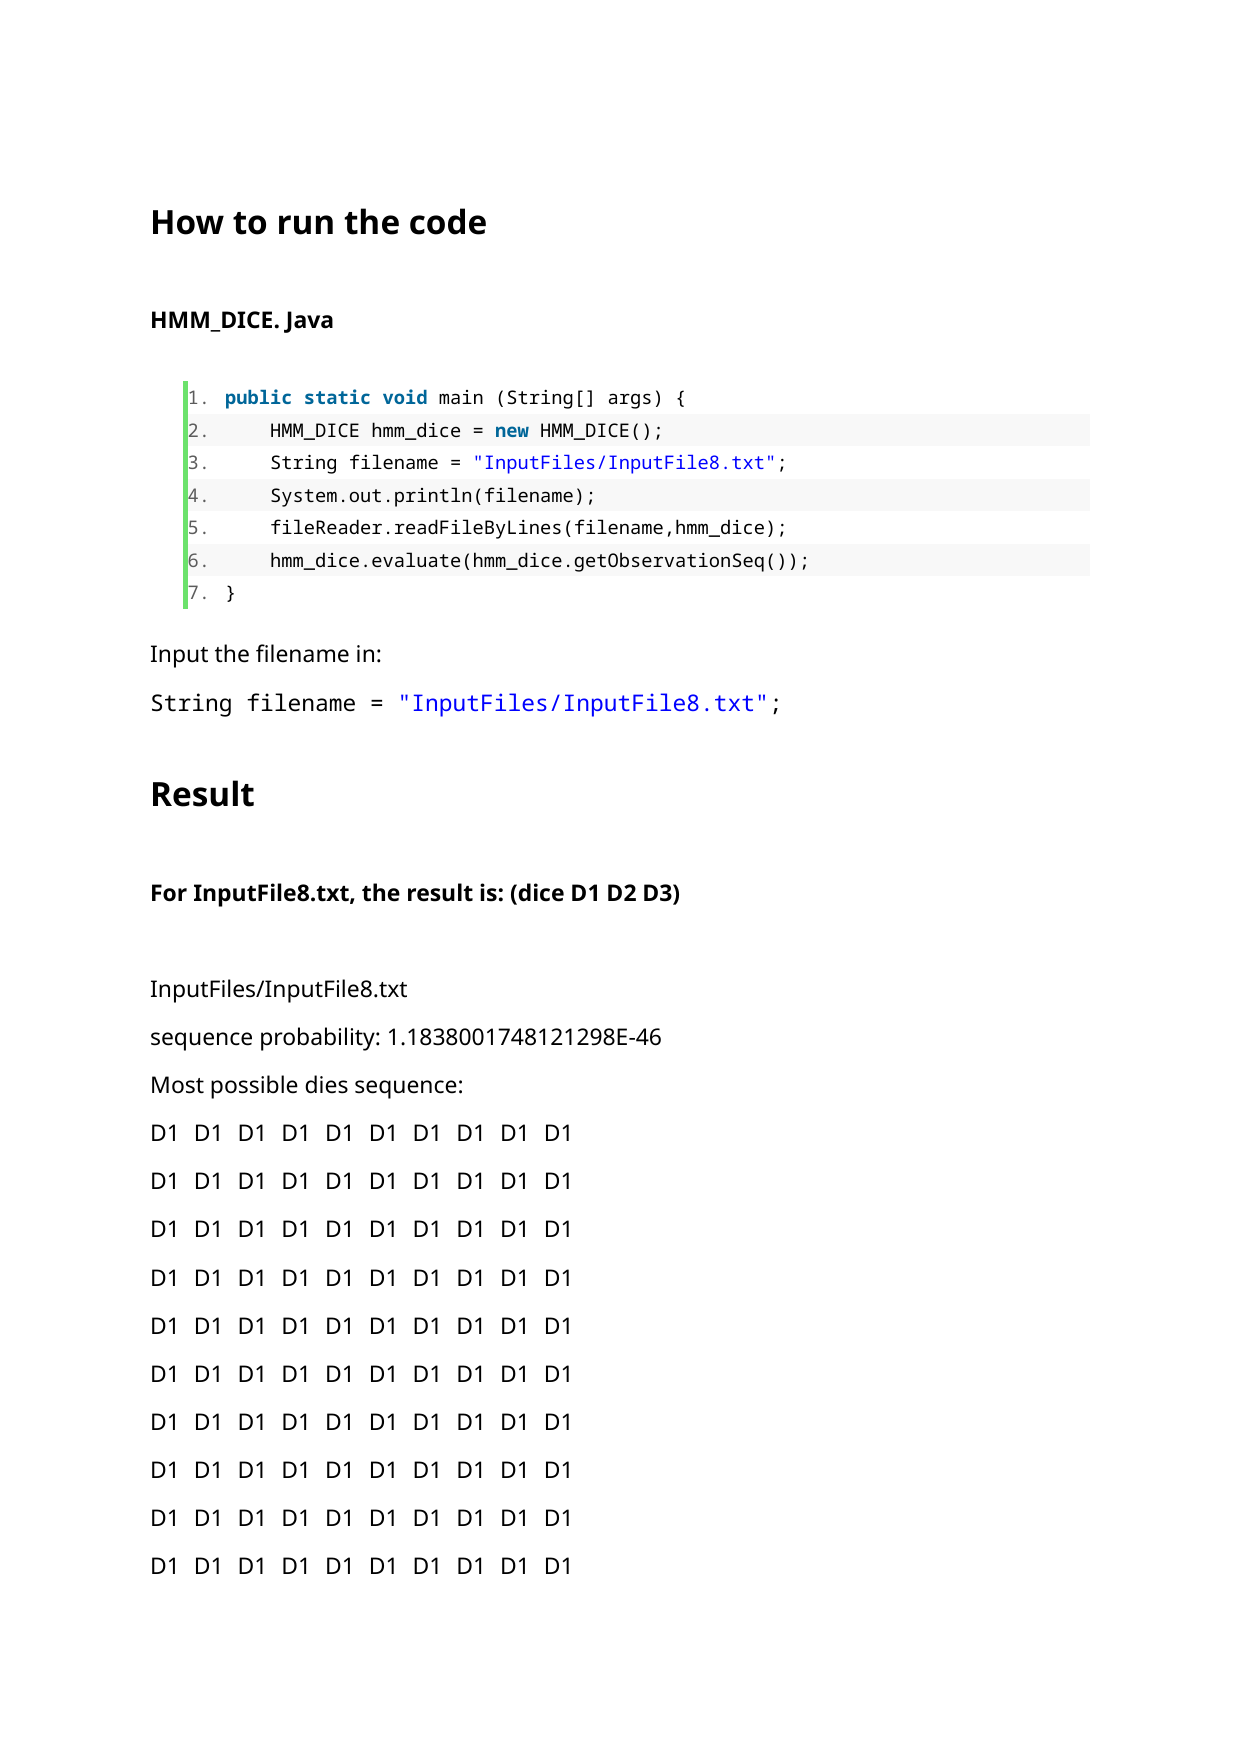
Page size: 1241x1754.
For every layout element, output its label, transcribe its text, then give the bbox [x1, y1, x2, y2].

text D1 D1 D1 D1 D1 D1 D1 D1 D1 D1 [150, 1357, 1090, 1390]
subtitle How to run the code [150, 189, 1090, 254]
text InputFiles/InputFile8.txt [150, 972, 1090, 1005]
text HMM_DICE. Java [150, 304, 1090, 336]
text D1 D1 D1 D1 D1 D1 D1 D1 D1 D1 [150, 1405, 1090, 1438]
list public static void main (String[] args) { [188, 381, 1090, 414]
list HMM_DICE hmm_dice = new HMM_DICE(); [188, 414, 1090, 446]
text D1 D1 D1 D1 D1 D1 D1 D1 D1 D1 [150, 1165, 1090, 1197]
text D1 D1 D1 D1 D1 D1 D1 D1 D1 D1 [150, 1261, 1090, 1293]
text D1 D1 D1 D1 D1 D1 D1 D1 D1 D1 [150, 1213, 1090, 1245]
text D1 D1 D1 D1 D1 D1 D1 D1 D1 D1 [150, 1309, 1090, 1342]
list String filename = "InputFiles/InputFile8.txt"; [188, 446, 1090, 479]
text Input the filename in: [150, 638, 1090, 670]
list } [188, 576, 1090, 609]
text For InputFile8.txt, the result is: (dice D1 D2 D3) [150, 876, 1090, 908]
list fileReader.readFileByLines(filename,hmm_dice); [188, 511, 1090, 544]
text D1 D1 D1 D1 D1 D1 D1 D1 D1 D1 [150, 1453, 1090, 1486]
text sequence probability: 1.1838001748121298E-46 [150, 1020, 1090, 1053]
subtitle Result [150, 761, 1090, 826]
text D1 D1 D1 D1 D1 D1 D1 D1 D1 D1 [150, 1502, 1090, 1534]
text String filename = "InputFiles/InputFile8.txt"; [150, 686, 1090, 718]
list hmm_dice.evaluate(hmm_dice.getObservationSeq()); [188, 544, 1090, 576]
text D1 D1 D1 D1 D1 D1 D1 D1 D1 D1 [150, 1550, 1090, 1582]
text Most possible dies sequence: [150, 1068, 1090, 1101]
list System.out.println(filename); [188, 479, 1090, 511]
text D1 D1 D1 D1 D1 D1 D1 D1 D1 D1 [150, 1117, 1090, 1149]
